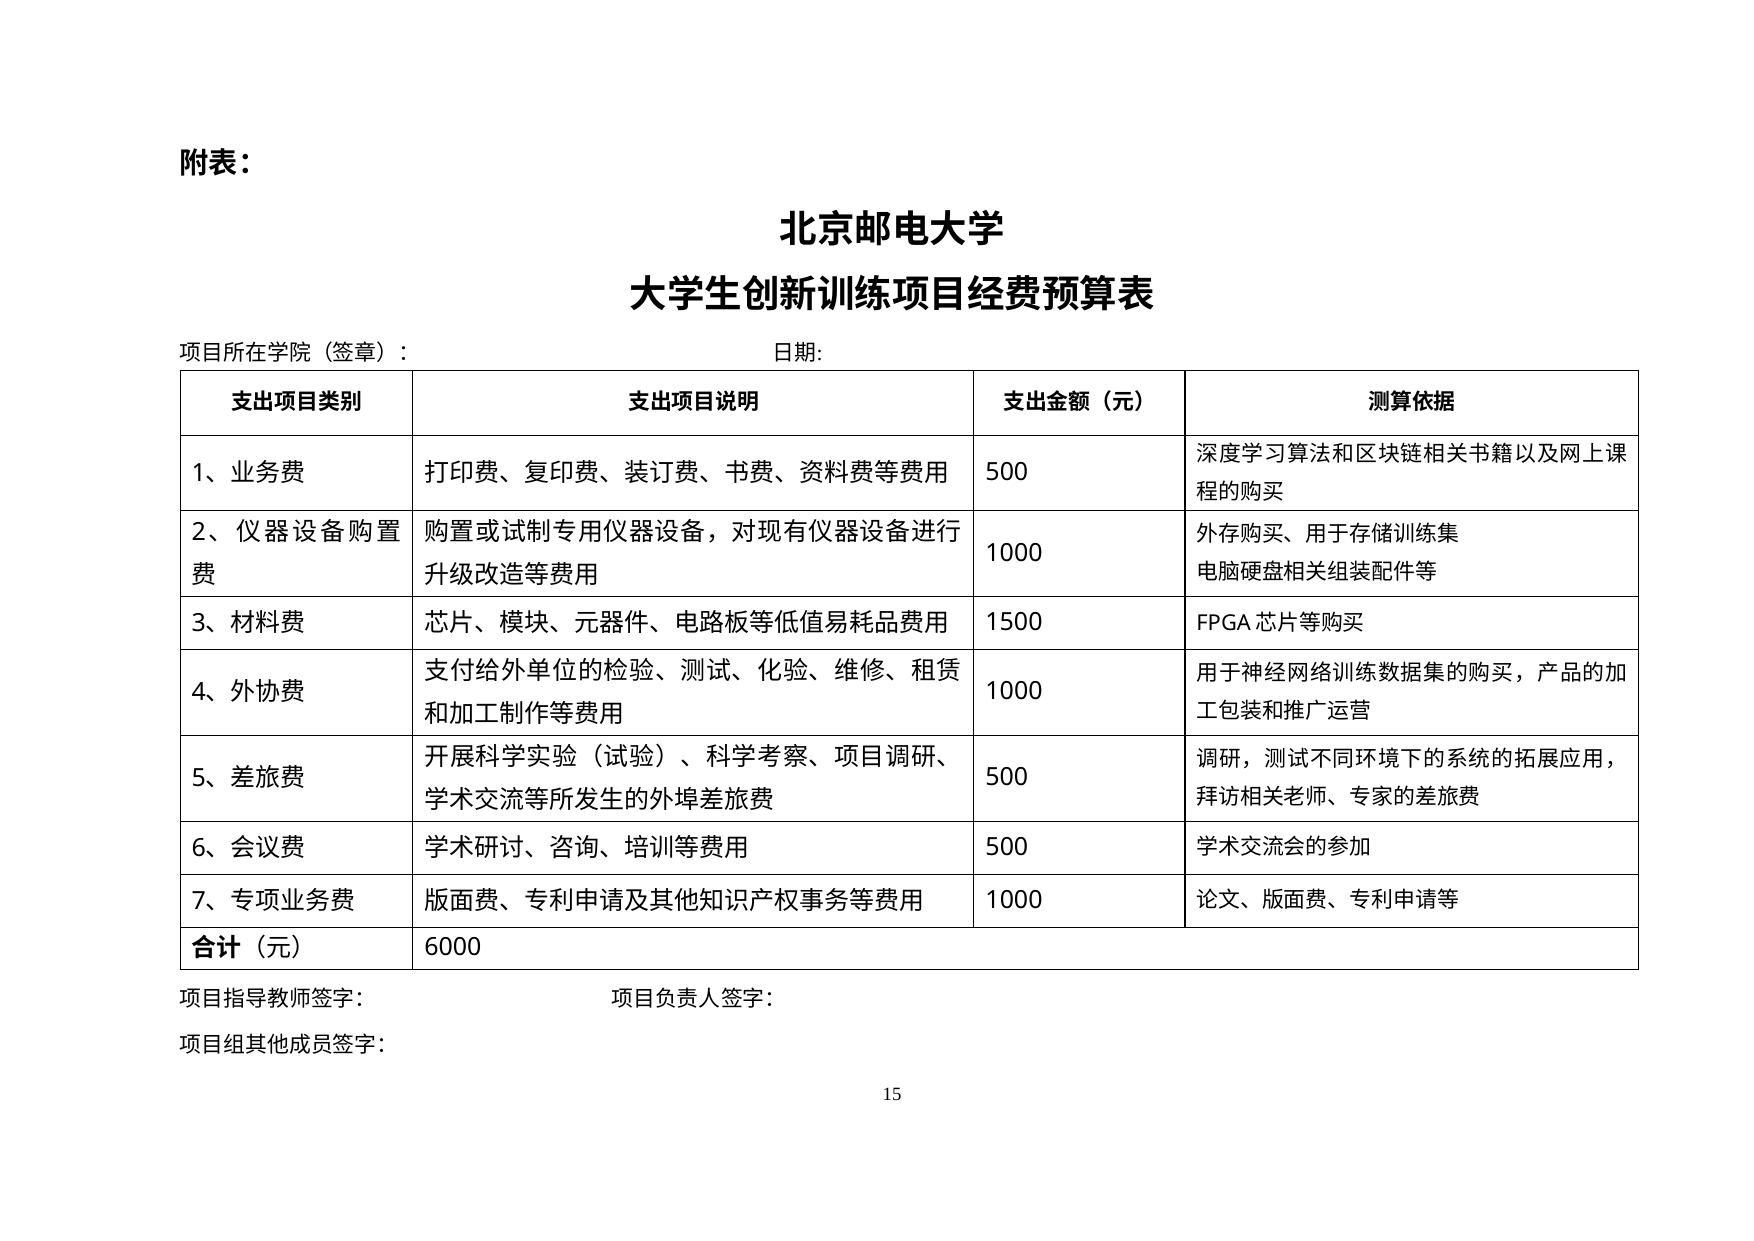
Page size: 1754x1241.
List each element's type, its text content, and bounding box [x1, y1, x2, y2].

table_header 支出项目说明 [413, 371, 973, 435]
table_cell 500 [974, 822, 1184, 874]
table_cell 外存购买、用于存储训练集 电脑硬盘相关组装配件等 [1186, 511, 1638, 596]
table_cell 1、业务费 [181, 436, 412, 510]
table_cell 5、差旅费 [181, 736, 412, 821]
table_cell 芯片、模块、元器件、电路板等低值易耗品费用 [413, 597, 973, 649]
table_header 测算依据 [1186, 371, 1638, 435]
text 项目所在学院（签章）： 日期: [179, 324, 1604, 369]
table_cell 版面费、专利申请及其他知识产权事务等费用 [413, 875, 973, 927]
table_cell 500 [974, 736, 1184, 821]
table_header 支出项目类别 [181, 371, 412, 435]
table_cell 用于神经网络训练数据集的购买，产品的加工包装和推广运营 [1186, 650, 1638, 735]
table_cell 打印费、复印费、装订费、书费、资料费等费用 [413, 436, 973, 510]
table_cell 论文、版面费、专利申请等 [1186, 875, 1638, 927]
text 附表： [179, 129, 1604, 194]
table_cell 支付给外单位的检验、测试、化验、维修、租赁和加工制作等费用 [413, 650, 973, 735]
table_cell 开展科学实验（试验）、科学考察、项目调研、学术交流等所发生的外埠差旅费 [413, 736, 973, 821]
table_cell 3、材料费 [181, 597, 412, 649]
text 项目组其他成员签字： [179, 1016, 1604, 1062]
text 项目指导教师签字： 项目负责人签字： [179, 970, 1604, 1016]
table_cell FPGA芯片等购买 [1186, 597, 1638, 649]
table_cell 6000 [413, 928, 1638, 969]
table_cell 1000 [974, 511, 1184, 596]
table_cell 500 [974, 436, 1184, 510]
table_cell 7、专项业务费 [181, 875, 412, 927]
table_header 支出金额（元） [974, 371, 1184, 435]
table_cell 购置或试制专用仪器设备，对现有仪器设备进行升级改造等费用 [413, 511, 973, 596]
table_cell 调研，测试不同环境下的系统的拓展应用，拜访相关老师、专家的差旅费 [1186, 736, 1638, 821]
table_cell 1000 [974, 875, 1184, 927]
table_cell 6、会议费 [181, 822, 412, 874]
table_cell 2、仪器设备购置费 [181, 511, 412, 596]
table_cell 深度学习算法和区块链相关书籍以及网上课程的购买 [1186, 436, 1638, 510]
table_cell 学术交流会的参加 [1186, 822, 1638, 874]
table_cell 1500 [974, 597, 1184, 649]
table_cell 4、外协费 [181, 650, 412, 735]
table_cell 合计（元） [181, 928, 412, 969]
table_cell 1000 [974, 650, 1184, 735]
subtitle 北京邮电大学 大学生创新训练项目经费预算表 [179, 194, 1604, 324]
table_cell 学术研讨、咨询、培训等费用 [413, 822, 973, 874]
